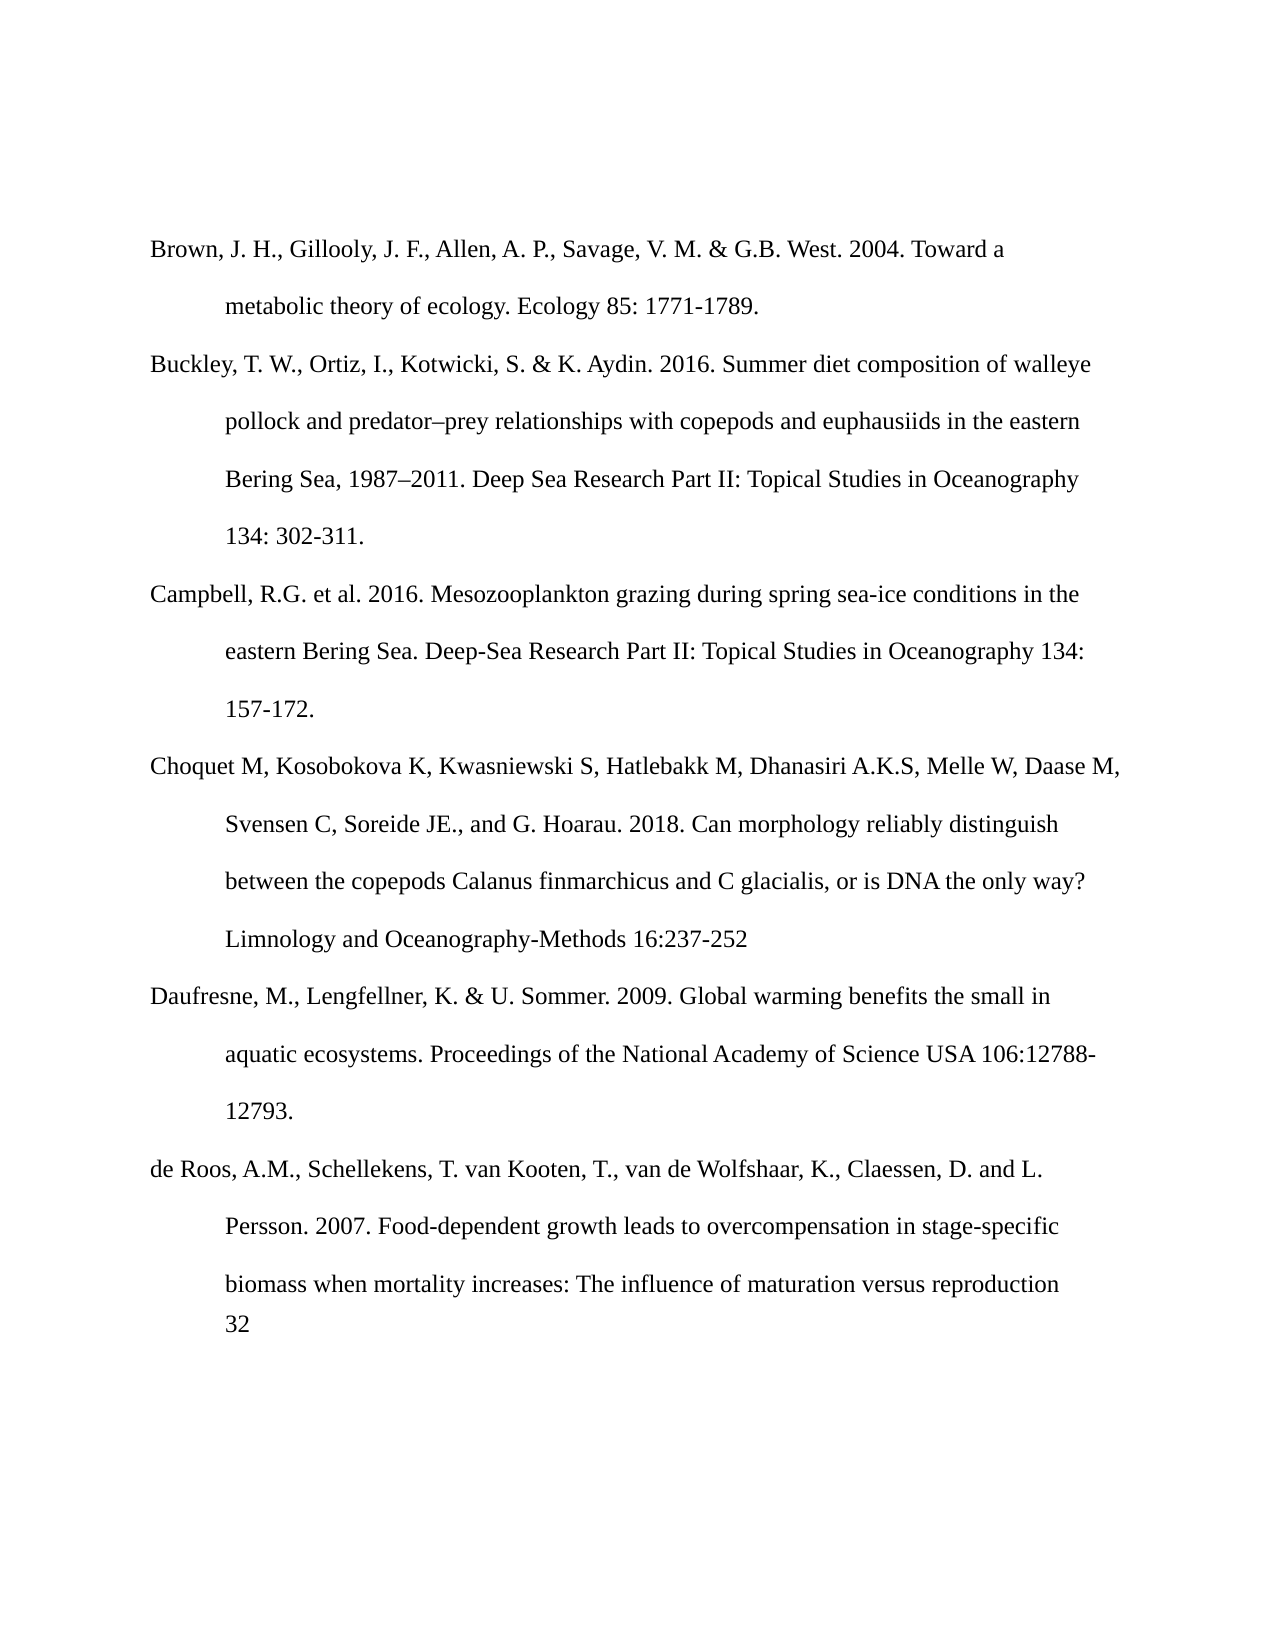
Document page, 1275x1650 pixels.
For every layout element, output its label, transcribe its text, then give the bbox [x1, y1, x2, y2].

text 157-172. [150, 694, 1125, 723]
text Bering Sea, 1987–2011. Deep Sea Research Part II: Topical Studies in Oceanography [150, 464, 1125, 493]
text Choquet M, Kosobokova K, Kwasniewski S, Hatlebakk M, Dhanasiri A.K.S, Melle W, Daase M, [150, 751, 1125, 780]
text Limnology and Oceanography-Methods 16:237-252 [150, 924, 1125, 953]
text Daufresne, M., Lengfellner, K. & U. Sommer. 2009. Global warming benefits the small in [150, 981, 1125, 1010]
text Persson. 2007. Food‐dependent growth leads to overcompensation in stage‐specific [150, 1211, 1125, 1240]
text aquatic ecosystems. Proceedings of the National Academy of Science USA 106:12788- [150, 1039, 1125, 1068]
text biomass when mortality increases: The influence of maturation versus reproduction [150, 1269, 1125, 1298]
text 134: 302-311. [150, 521, 1125, 550]
text Campbell, R.G. et al. 2016. Mesozooplankton grazing during spring sea-ice conditions in the [150, 579, 1125, 608]
text Svensen C, Soreide JE., and G. Hoarau. 2018. Can morphology reliably distinguish [150, 809, 1125, 838]
text eastern Bering Sea. Deep-Sea Research Part II: Topical Studies in Oceanography 134: [150, 636, 1125, 665]
text metabolic theory of ecology. Ecology 85: 1771-1789. [150, 291, 1125, 320]
text Buckley, T. W., Ortiz, I., Kotwicki, S. & K. Aydin. 2016. Summer diet composition of walleye [150, 349, 1125, 378]
text 12793. [150, 1096, 1125, 1125]
text between the copepods Calanus finmarchicus and C glacialis, or is DNA the only way? [150, 866, 1125, 895]
text Brown, J. H., Gillooly, J. F., Allen, A. P., Savage, V. M. & G.B. West. 2004. Toward a [150, 234, 1125, 263]
text pollock and predator–prey relationships with copepods and euphausiids in the eastern [150, 406, 1125, 435]
text de Roos, A.M., Schellekens, T. van Kooten, T., van de Wolfshaar, K., Claessen, D. and L. [150, 1154, 1125, 1183]
